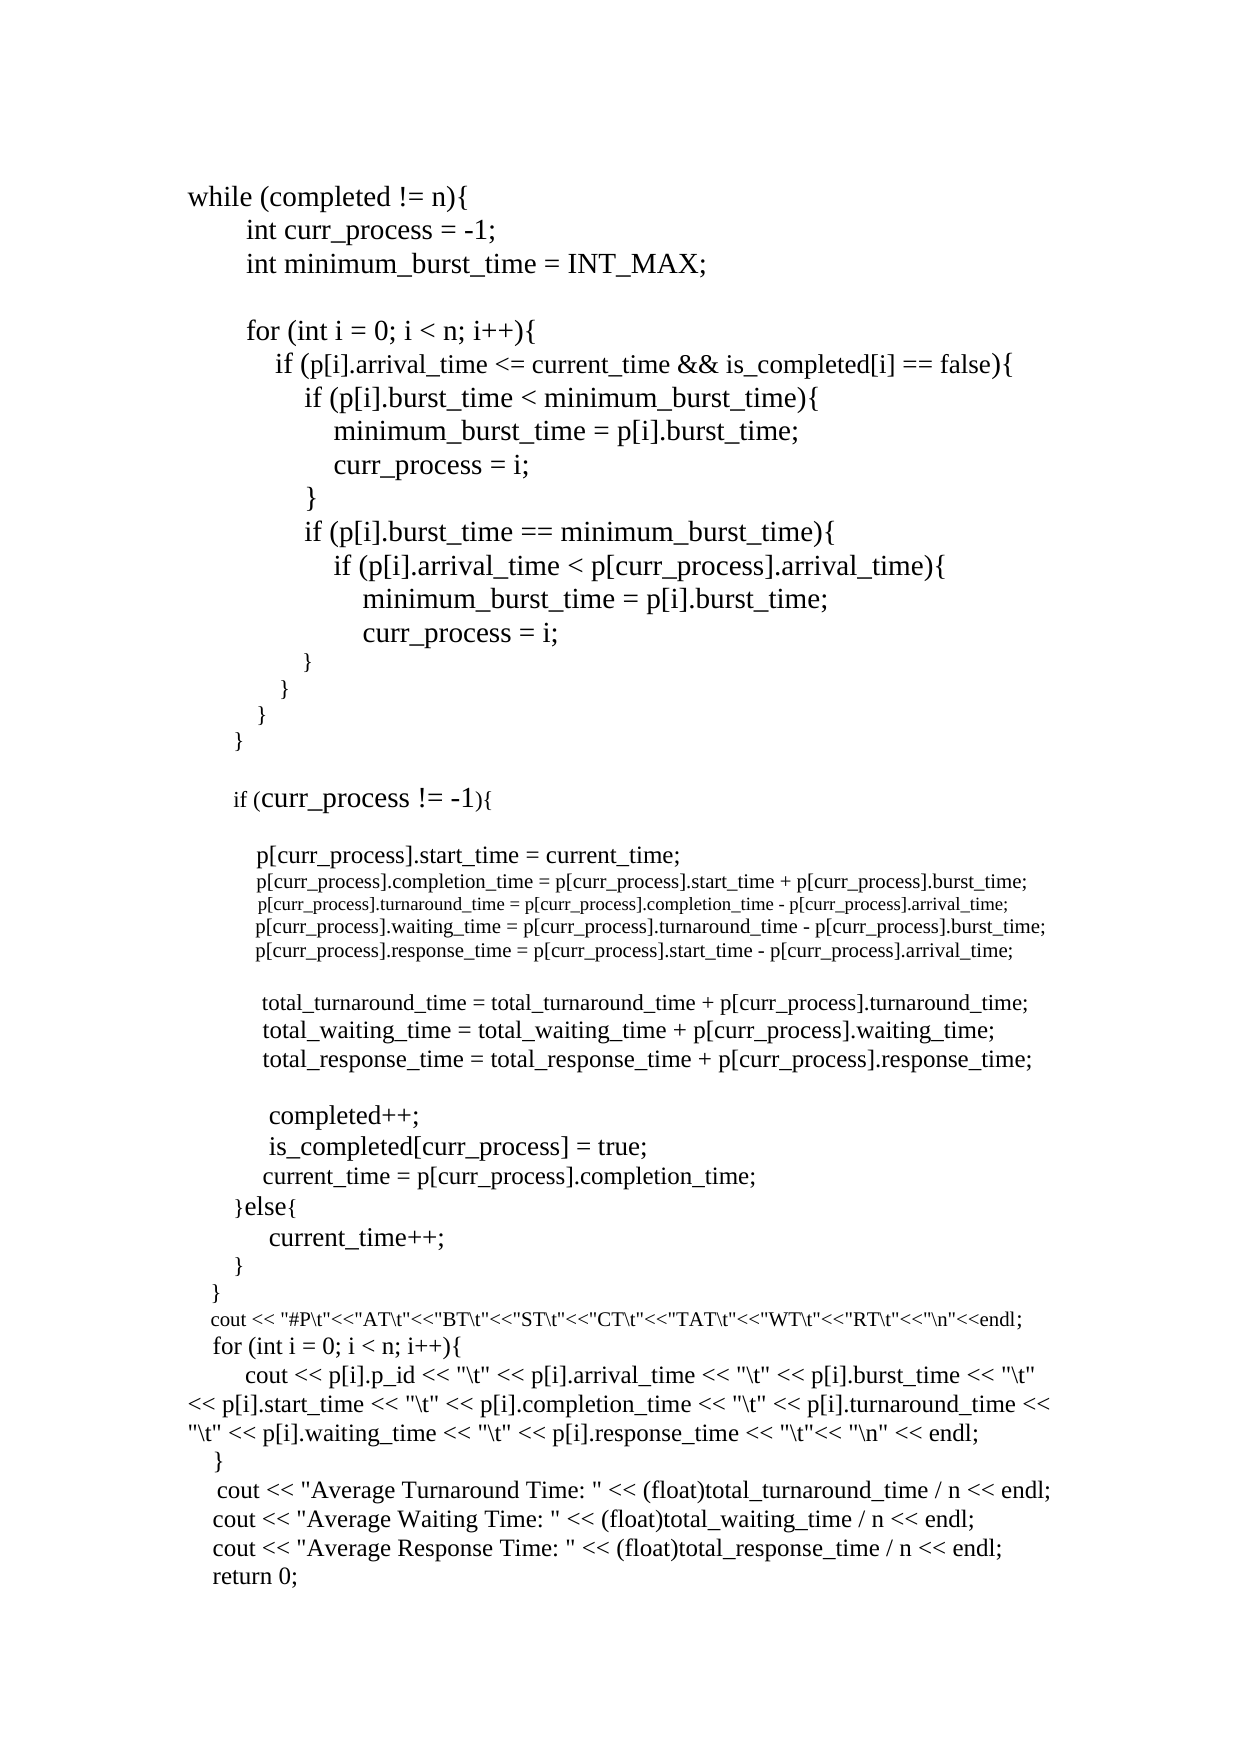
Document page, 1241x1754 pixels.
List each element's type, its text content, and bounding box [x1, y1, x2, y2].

text int curr_process = -1; [187, 212, 1053, 246]
text total_response_time = total_response_time + p[curr_process].response_time; [187, 1044, 1053, 1073]
text if (p[i].burst_time == minimum_burst_time){ [187, 514, 1053, 548]
text cout << "#P\t"<<"AT\t"<<"BT\t"<<"ST\t"<<"CT\t"<<"TAT\t"<<"WT\t"<<"RT\t"<<"\n"<<endl; [187, 1305, 1053, 1331]
text } [187, 675, 1053, 701]
text int minimum_burst_time = INT_MAX; [187, 246, 1053, 279]
text } [187, 1446, 1053, 1475]
text current_time = p[curr_process].completion_time; [187, 1161, 1053, 1190]
text } [187, 1279, 1053, 1305]
text p[curr_process].waiting_time = p[curr_process].turnaround_time - p[curr_process].burst_time; [187, 914, 1053, 938]
text } [187, 727, 1053, 754]
text } [187, 1252, 1053, 1279]
text } [187, 481, 1053, 514]
text cout << "Average Waiting Time: " << (float)total_waiting_time / n << endl; [187, 1504, 1053, 1533]
text cout << p[i].p_id << "\t" << p[i].arrival_time << "\t" << p[i].burst_time << "\t" << p[i].start_time << "\t" << p[i].completion_time << "\t" << p[i].turnaround_time << "\t" << p[i].waiting_time << "\t" << p[i].response_time << "\t"<< "\n" << endl; [187, 1360, 1053, 1446]
text } [187, 701, 1053, 727]
text if (curr_process != -1){ [187, 780, 1053, 814]
text return 0; [187, 1561, 1053, 1590]
text minimum_burst_time = p[i].burst_time; [187, 581, 1053, 615]
text minimum_burst_time = p[i].burst_time; [187, 413, 1053, 447]
text p[curr_process].start_time = current_time; [187, 840, 1053, 869]
text if (p[i].burst_time < minimum_burst_time){ [187, 380, 1053, 413]
text for (int i = 0; i < n; i++){ [187, 313, 1053, 346]
text total_turnaround_time = total_turnaround_time + p[curr_process].turnaround_time; [187, 989, 1053, 1015]
text curr_process = i; [187, 615, 1053, 648]
text total_waiting_time = total_waiting_time + p[curr_process].waiting_time; [187, 1015, 1053, 1044]
text cout << "Average Turnaround Time: " << (float)total_turnaround_time / n << endl; [187, 1475, 1053, 1504]
text is_completed[curr_process] = true; [187, 1130, 1053, 1161]
text curr_process = i; [187, 447, 1053, 481]
text } [187, 648, 1053, 675]
text if (p[i].arrival_time < p[curr_process].arrival_time){ [187, 548, 1053, 581]
text p[curr_process].completion_time = p[curr_process].start_time + p[curr_process].burst_time; [187, 869, 1053, 893]
text }else{ [187, 1190, 1053, 1221]
text completed++; [187, 1099, 1053, 1130]
text p[curr_process].turnaround_time = p[curr_process].completion_time - p[curr_process].arrival_time; [187, 893, 1053, 914]
text if (p[i].arrival_time <= current_time && is_completed[i] == false){ [187, 346, 1053, 380]
text p[curr_process].response_time = p[curr_process].start_time - p[curr_process].arrival_time; [187, 938, 1053, 962]
text while (completed != n){ [187, 179, 1053, 212]
text for (int i = 0; i < n; i++){ [187, 1331, 1053, 1360]
text cout << "Average Response Time: " << (float)total_response_time / n << endl; [187, 1533, 1053, 1561]
text current_time++; [187, 1221, 1053, 1252]
